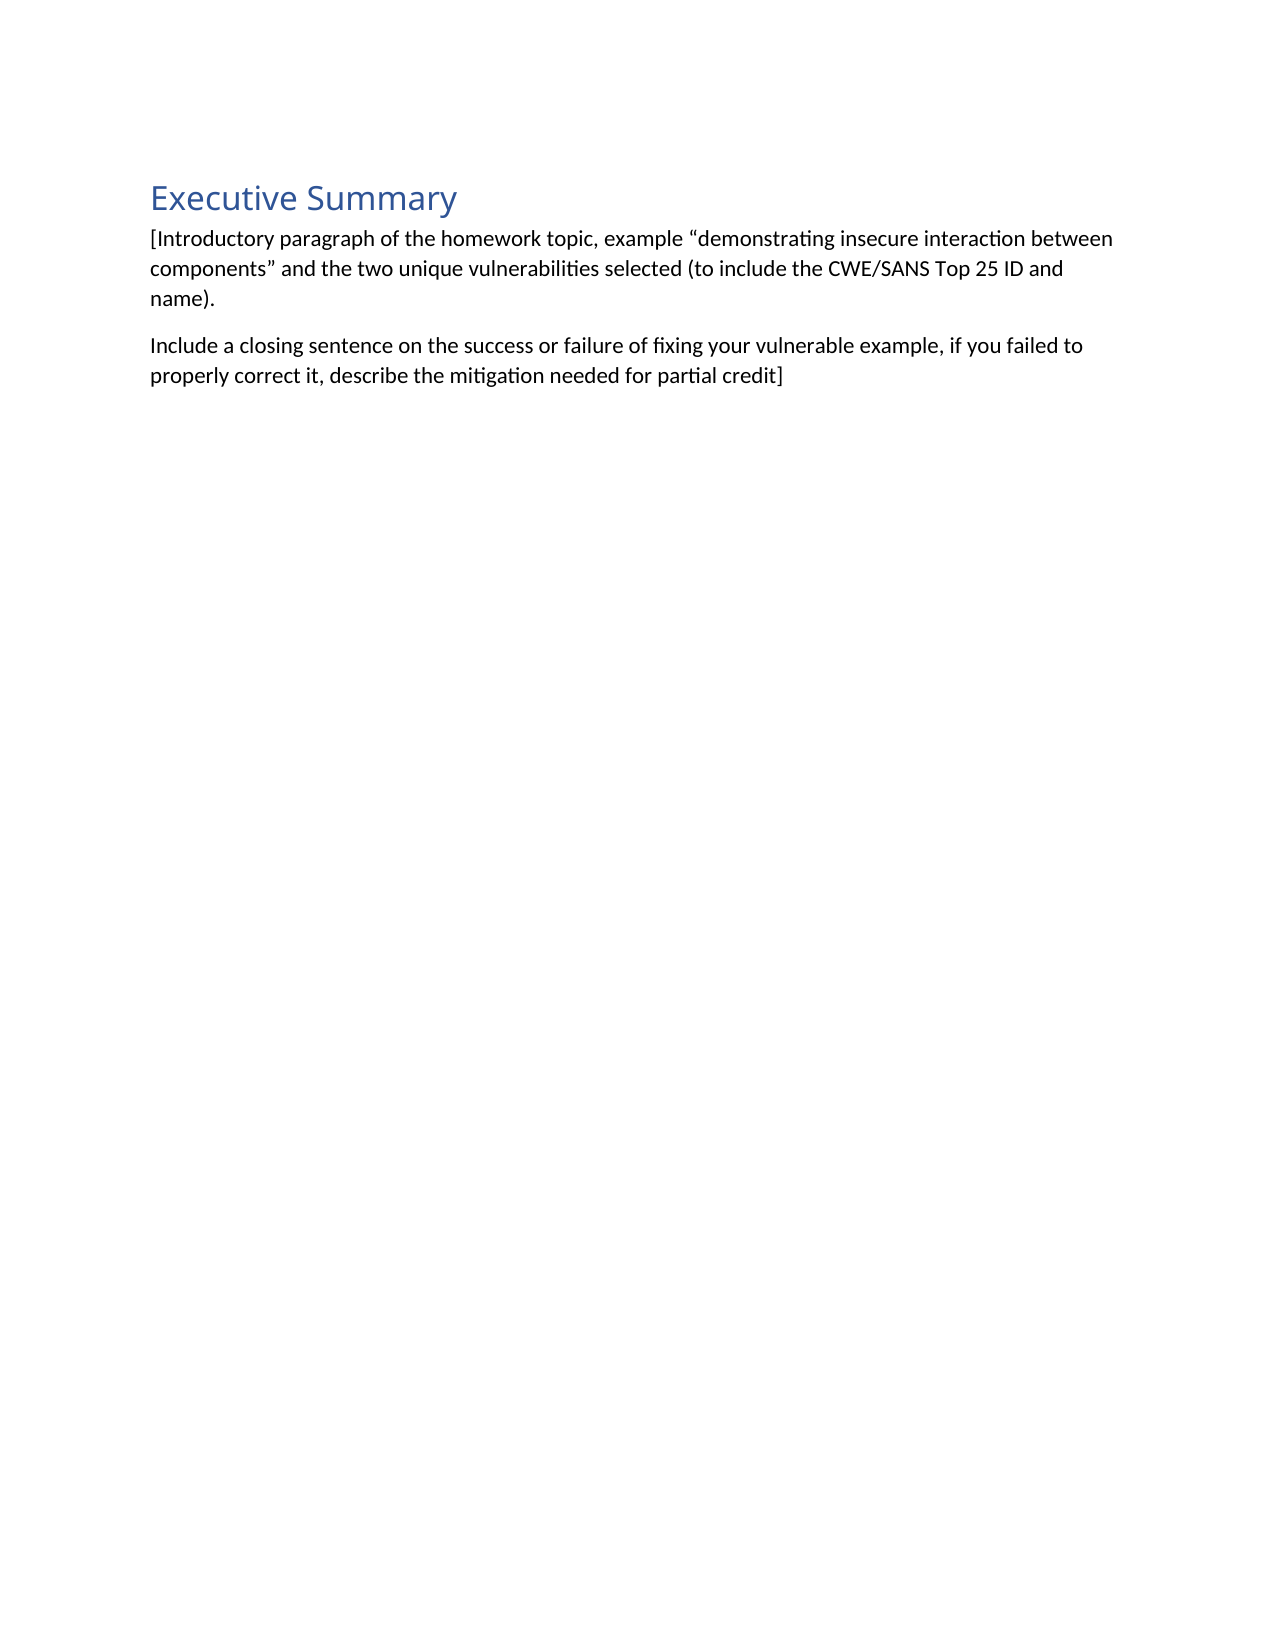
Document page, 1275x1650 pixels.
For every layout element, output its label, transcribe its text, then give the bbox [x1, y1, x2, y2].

subtitle Executive Summary [150, 175, 1125, 220]
text Include a closing sentence on the success or failure of fixing your vulnerable example, if you failed to properly correct it, describe the mitigation needed for partial credit] [150, 331, 1125, 389]
text [Introductory paragraph of the homework topic, example “demonstrating insecure interaction between components” and the two unique vulnerabilities selected (to include the CWE/SANS Top 25 ID and name). [150, 224, 1125, 312]
